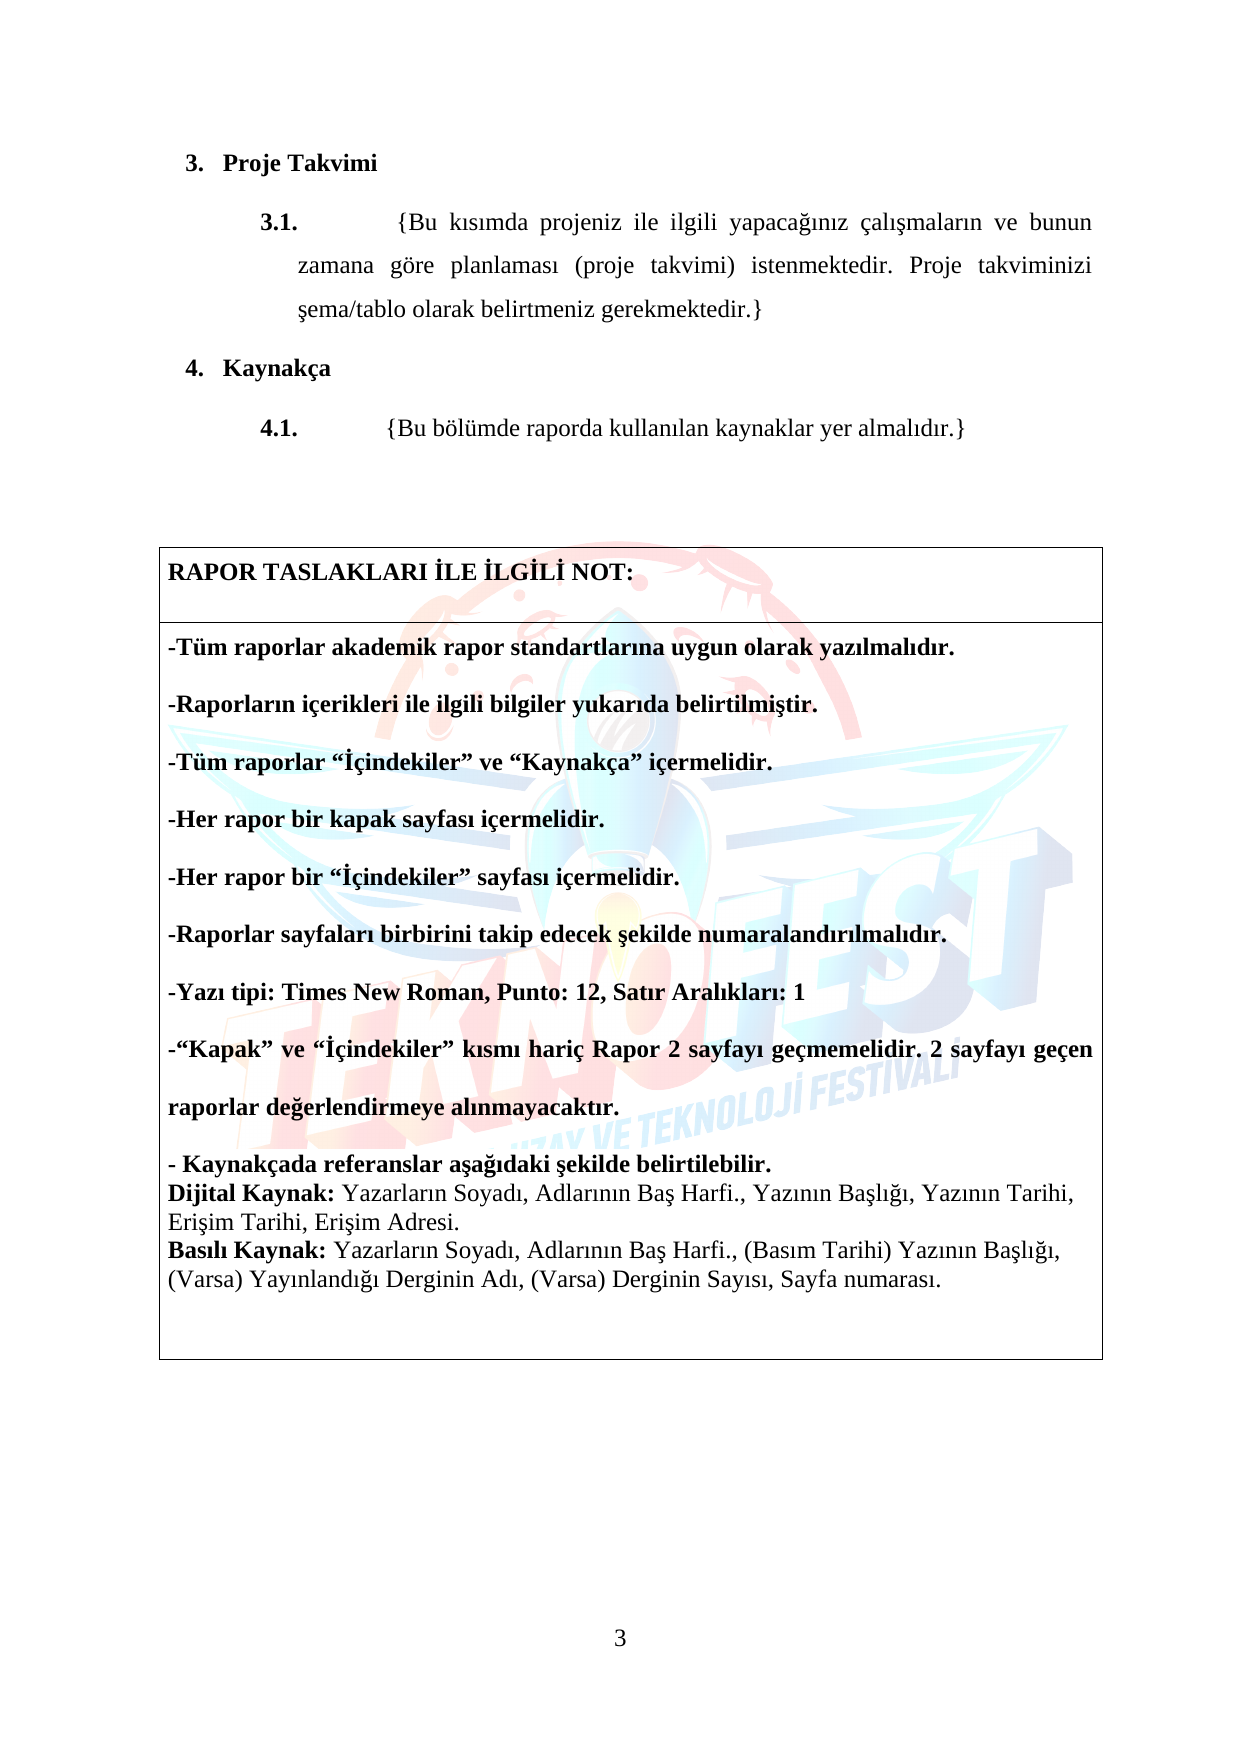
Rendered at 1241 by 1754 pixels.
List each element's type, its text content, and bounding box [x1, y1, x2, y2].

table_header RAPOR TASLAKLARI İLE İLGİLİ NOT: [160, 548, 1102, 622]
list Proje Takvimi [185, 148, 1093, 176]
list {Bu kısımda projeniz ile ilgili yapacağınız çalışmaların ve bunun zamana göre planlaması (proje takvimi) istenmektedir. Proje takviminizi şema/tablo olarak belirtmeniz gerekmektedir.} [260, 207, 1093, 322]
table_cell -Tüm raporlar akademik rapor standartlarına uygun olarak yazılmalıdır. -Raporların içerikleri ile ilgili bilgiler yukarıda belirtilmiştir. -Tüm raporlar “İçindekiler” ve “Kaynakça” içermelidir. -Her rapor bir kapak sayfası içermelidir. -Her rapor bir “İçindekiler” sayfası içermelidir. -Raporlar sayfaları birbirini takip edecek şekilde numaralandırılmalıdır. -Yazı tipi: Times New Roman, Punto: 12, Satır Aralıkları: 1 -“Kapak” ve “İçindekiler” kısmı hariç Rapor 2 sayfayı geçmemelidir. 2 sayfayı geçen raporlar değerlendirmeye alınmayacaktır. - Kaynakçada referanslar aşağıdaki şekilde belirtilebilir. Dijital Kaynak: Yazarların Soyadı, Adlarının Baş Harfi., Yazının Başlığı, Yazının Tarihi, Erişim Tarihi, Erişim Adresi. Basılı Kaynak: Yazarların Soyadı, Adlarının Baş Harfi., (Basım Tarihi) Yazının Başlığı, (Varsa) Yayınlandığı Derginin Adı, (Varsa) Derginin Sayısı, Sayfa numarası. [160, 623, 1102, 1359]
list {Bu bölümde raporda kullanılan kaynaklar yer almalıdır.} [260, 413, 1093, 442]
list Kaynakça [185, 353, 1093, 382]
